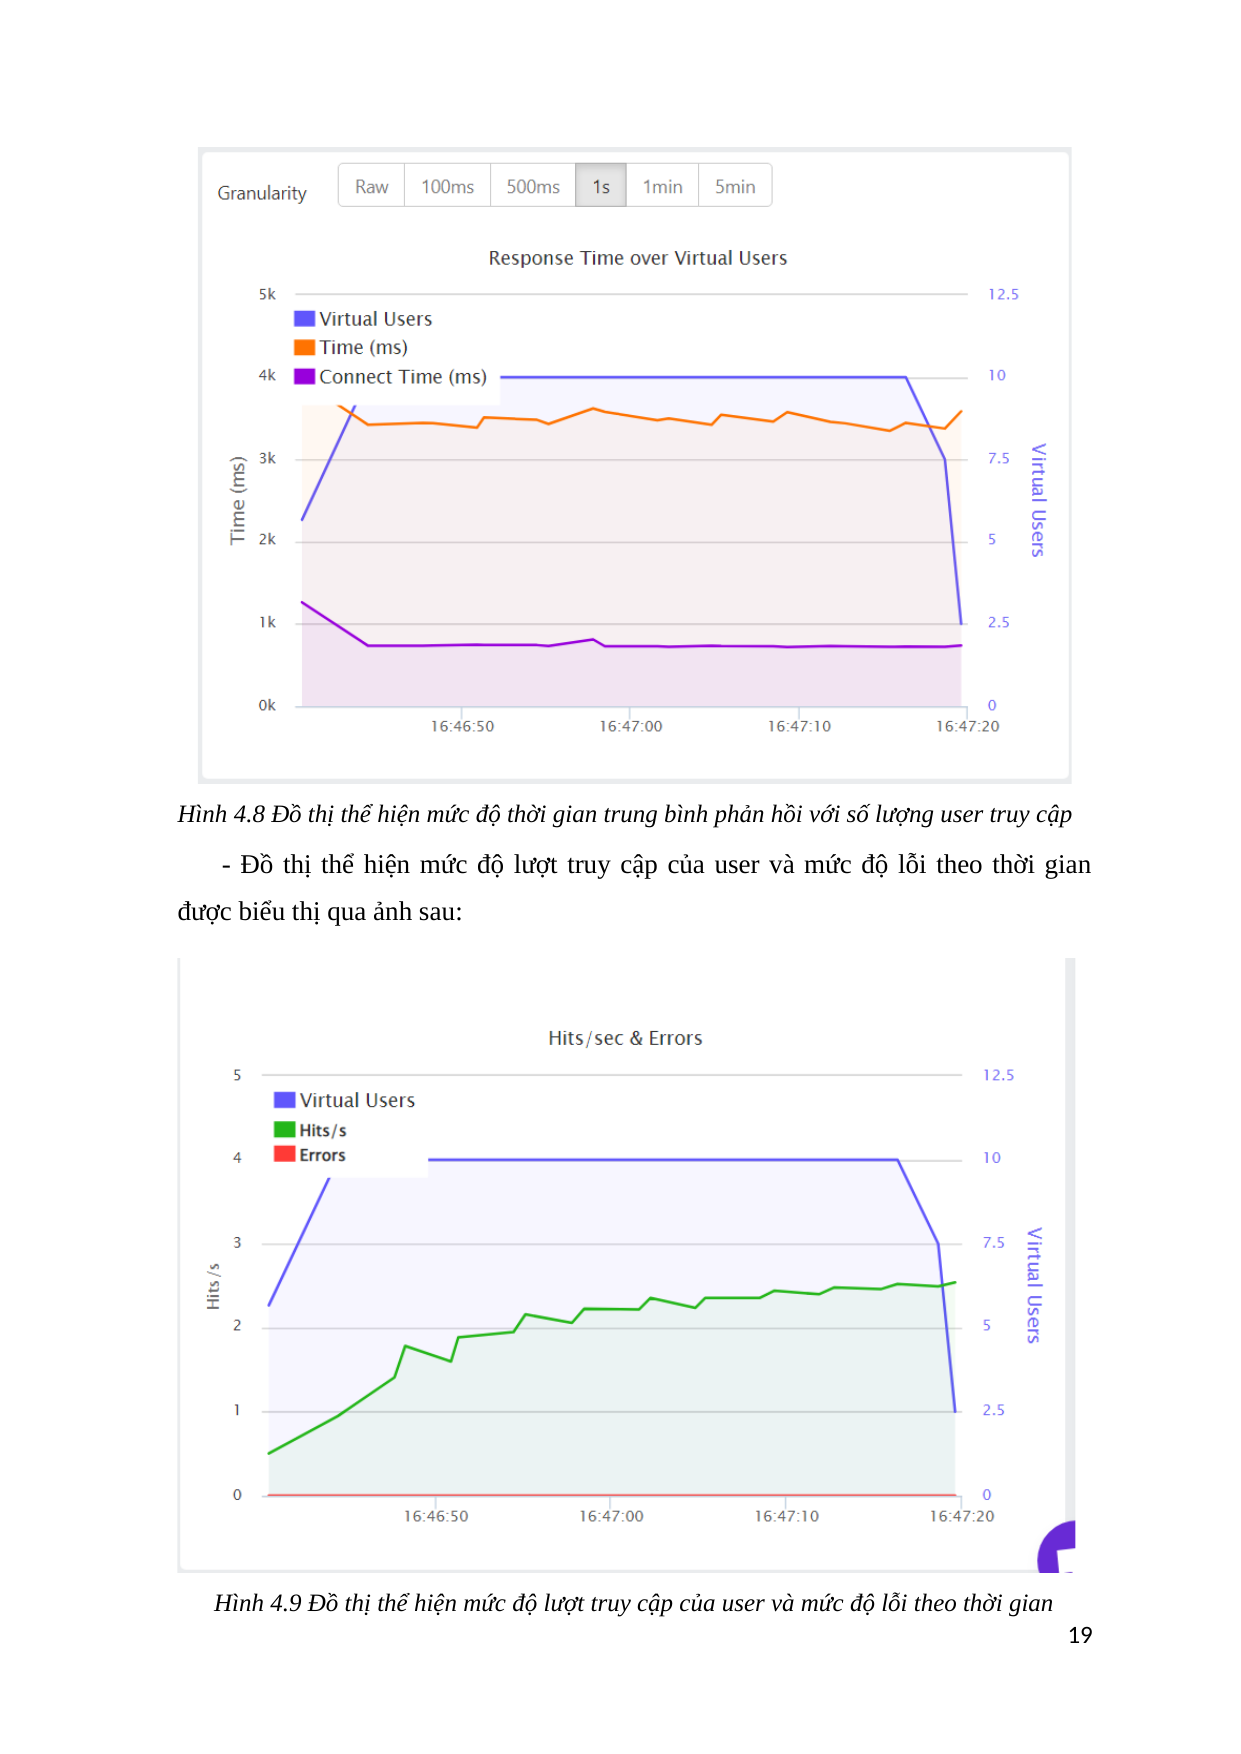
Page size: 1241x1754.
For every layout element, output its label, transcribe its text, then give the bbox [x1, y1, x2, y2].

picture [177, 958, 1076, 1573]
text - Đồ thị thể hiện mức độ lượt truy cập của user và mức độ lỗi theo thời gian được biểu thị qua ảnh sau: [177, 848, 1092, 926]
picture [197, 147, 1072, 784]
